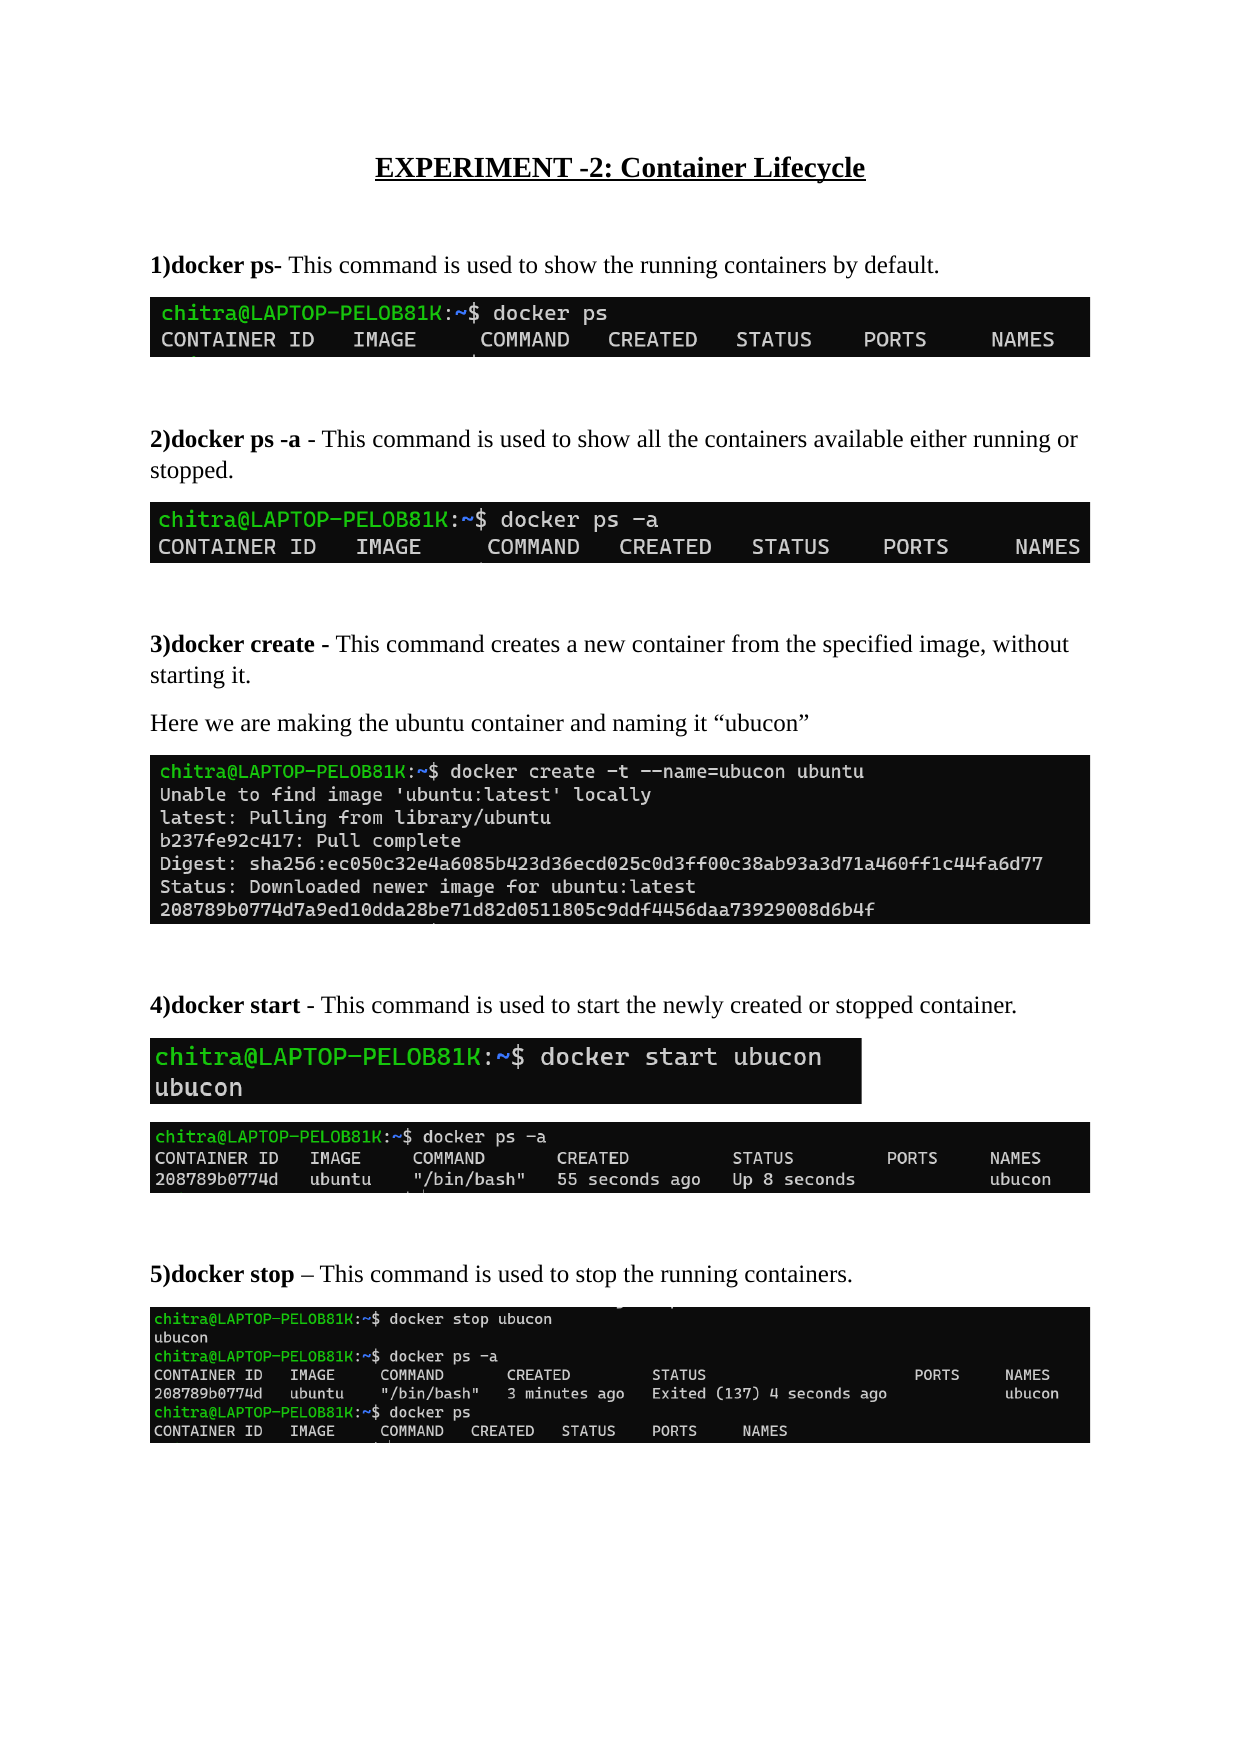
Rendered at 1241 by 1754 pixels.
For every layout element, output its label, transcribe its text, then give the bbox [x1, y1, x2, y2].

text 3)docker create - This command creates a new container from the specified image, without starting it. [150, 629, 1090, 689]
picture [150, 1038, 862, 1104]
picture [150, 1307, 1091, 1443]
text Here we are making the ubuntu container and naming it “ubucon” [150, 708, 1090, 737]
text EXPERIMENT -2: Container Lifecycle [150, 150, 1090, 183]
text 5)docker stop – This command is used to stop the running containers. [150, 1259, 1090, 1288]
text 2)docker ps -a - This command is used to show all the containers available either running or stopped. [150, 424, 1090, 483]
text 4)docker start - This command is used to start the newly created or stopped container. [150, 990, 1090, 1019]
picture [150, 755, 1091, 924]
picture [150, 297, 1091, 357]
picture [150, 1122, 1091, 1193]
picture [150, 502, 1091, 563]
text 1)docker ps- This command is used to show the running containers by default. [150, 250, 1090, 278]
